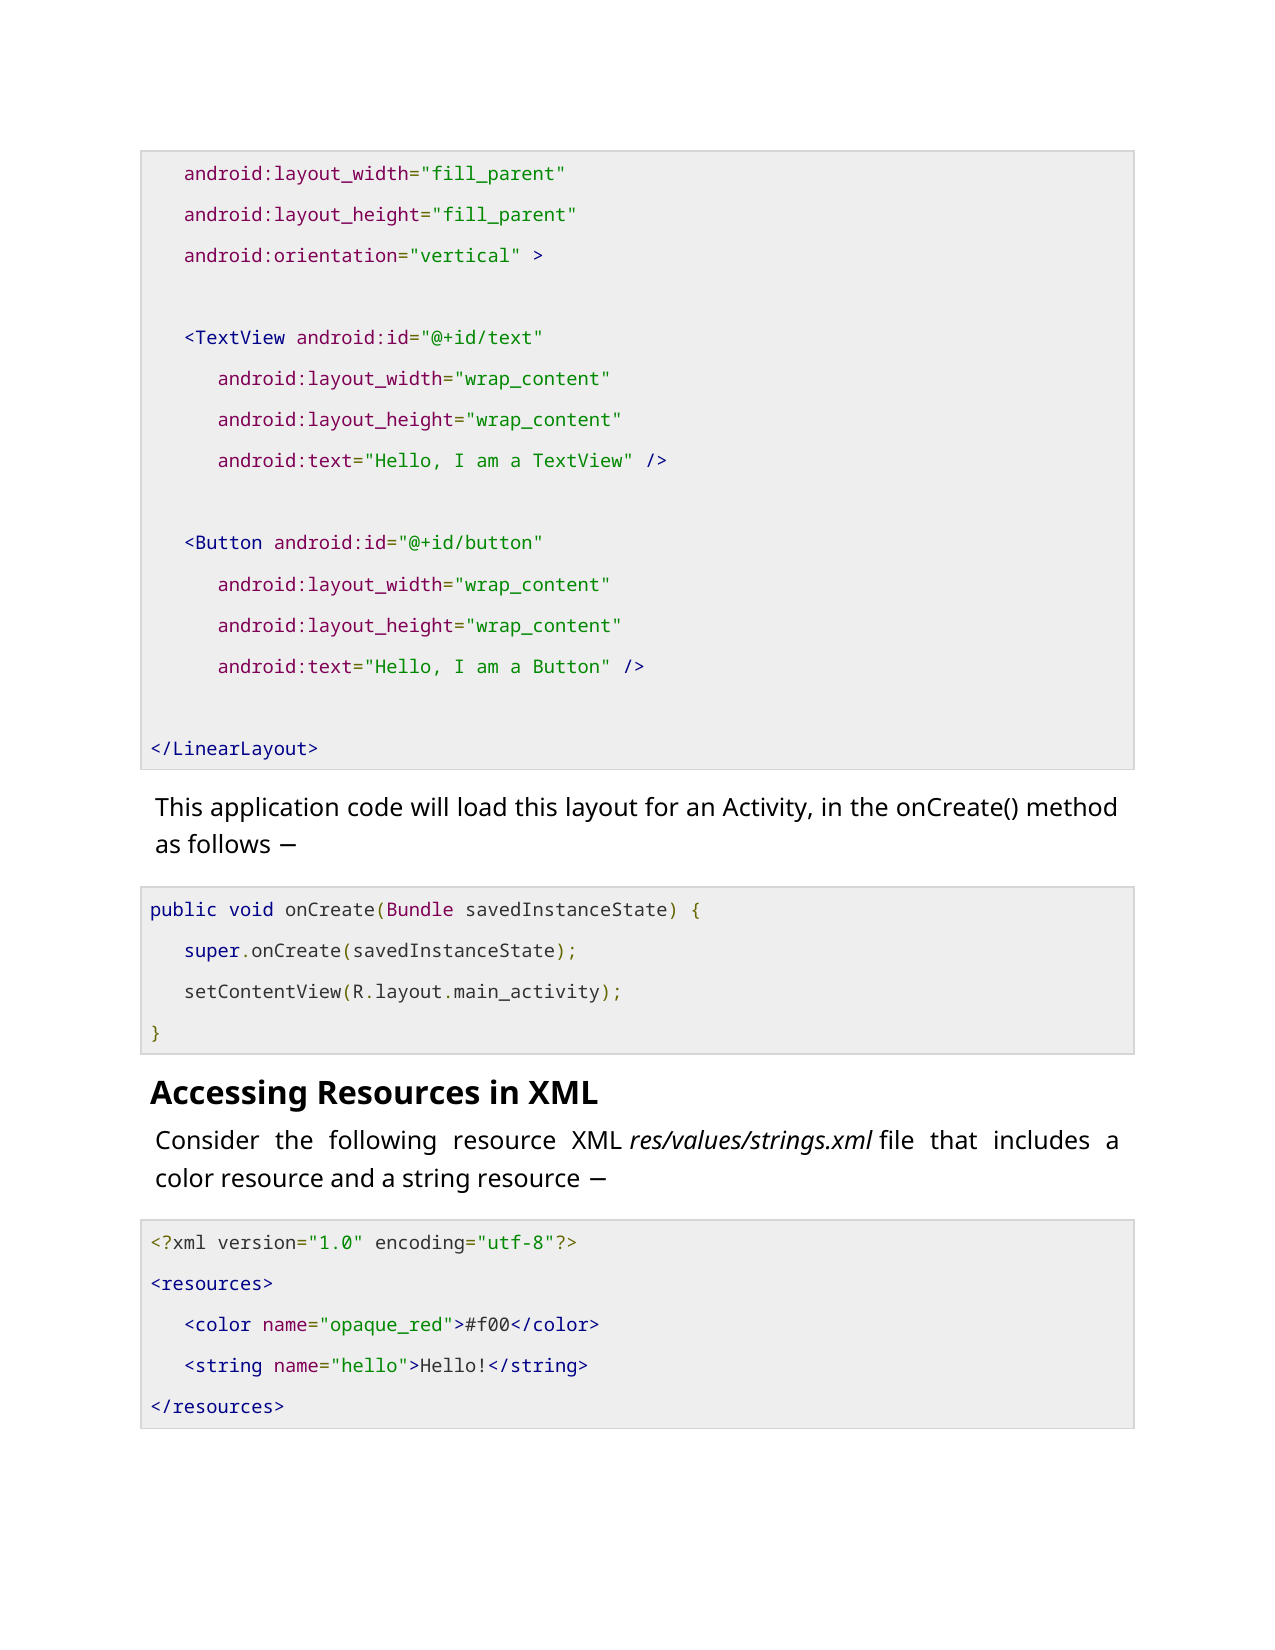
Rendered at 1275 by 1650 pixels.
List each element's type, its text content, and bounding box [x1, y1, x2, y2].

text <string name="hello">Hello!</string> [142, 1343, 1133, 1378]
text This application code will load this layout for an Activity, in the onCreate() method as follows − [155, 786, 1120, 861]
text android:layout_height="fill_parent" [142, 191, 1133, 227]
text <Button android:id="@+id/button" [142, 520, 1133, 555]
text android:layout_width="fill_parent" [142, 152, 1133, 185]
text <TextView android:id="@+id/text" [142, 314, 1133, 349]
text android:layout_height="wrap_content" [142, 602, 1133, 637]
text <resources> [142, 1260, 1133, 1296]
text </resources> [142, 1384, 1133, 1428]
text public void onCreate(Bundle savedInstanceState) { [142, 888, 1133, 921]
text setContentView(R.layout.main_activity); [142, 968, 1133, 1004]
text super.onCreate(savedInstanceState); [142, 927, 1133, 962]
subtitle Accessing Resources in XML [150, 1070, 1120, 1114]
text Consider the following resource XML res/values/strings.xml file that includes a color resource and a string resource − [155, 1119, 1120, 1194]
text android:text="Hello, I am a TextView" /> [142, 437, 1133, 473]
text android:layout_width="wrap_content" [142, 355, 1133, 391]
text <?xml version="1.0" encoding="utf-8"?> [142, 1221, 1133, 1255]
text android:layout_height="wrap_content" [142, 396, 1133, 432]
text <color name="opaque_red">#f00</color> [142, 1302, 1133, 1337]
text android:text="Hello, I am a Button" /> [142, 643, 1133, 679]
text android:orientation="vertical" > [142, 232, 1133, 268]
text } [142, 1009, 1133, 1053]
text android:layout_width="wrap_content" [142, 561, 1133, 596]
text </LinearLayout> [142, 725, 1133, 769]
